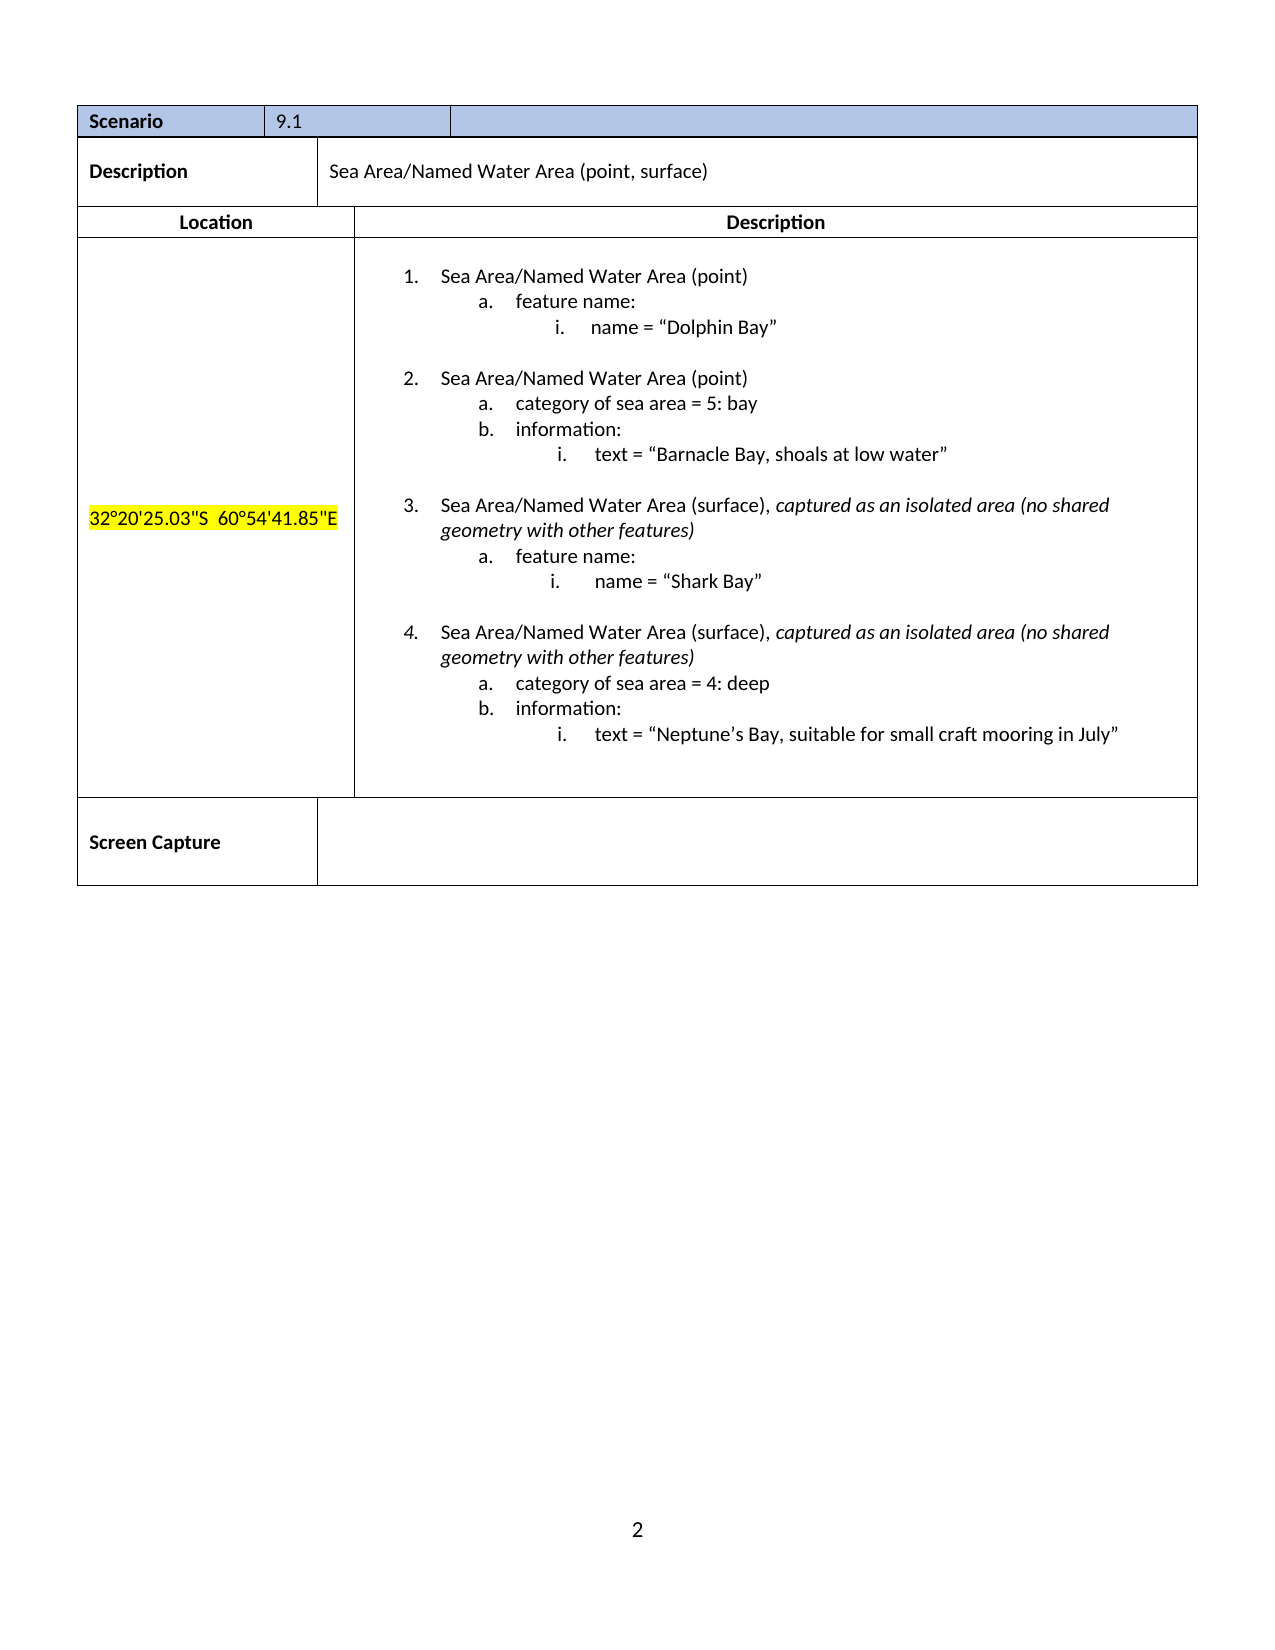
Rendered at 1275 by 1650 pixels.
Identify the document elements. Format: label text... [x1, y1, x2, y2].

table_cell Description [355, 207, 1197, 237]
table_cell Description [78, 138, 317, 206]
table_cell Sea Area/Named Water Area (point) feature name: name = “Dolphin Bay” Sea Area/Named Water Area (point) category of sea area = 5: bay information: text = “Barnacle Bay, shoals at low water” Sea Area/Named Water Area (surface), captured as an isolated area (no shared geometry with other features) feature name: name = “Shark Bay” Sea Area/Named Water Area (surface), captured as an isolated area (no shared geometry with other features) category of sea area = 4: deep information: text = “Neptune’s Bay, suitable for small craft mooring in July” [355, 238, 1197, 797]
table_cell 32°20'25.03"S 60°54'41.85"E [78, 238, 354, 797]
table_header Scenario [78, 106, 264, 136]
table_cell Location [78, 207, 354, 237]
table_cell Screen Capture [78, 798, 317, 885]
table_header [451, 106, 1197, 136]
table_cell [318, 798, 1197, 885]
table_cell Sea Area/Named Water Area (point, surface) [318, 138, 1197, 206]
table_header 9.1 [265, 106, 450, 136]
